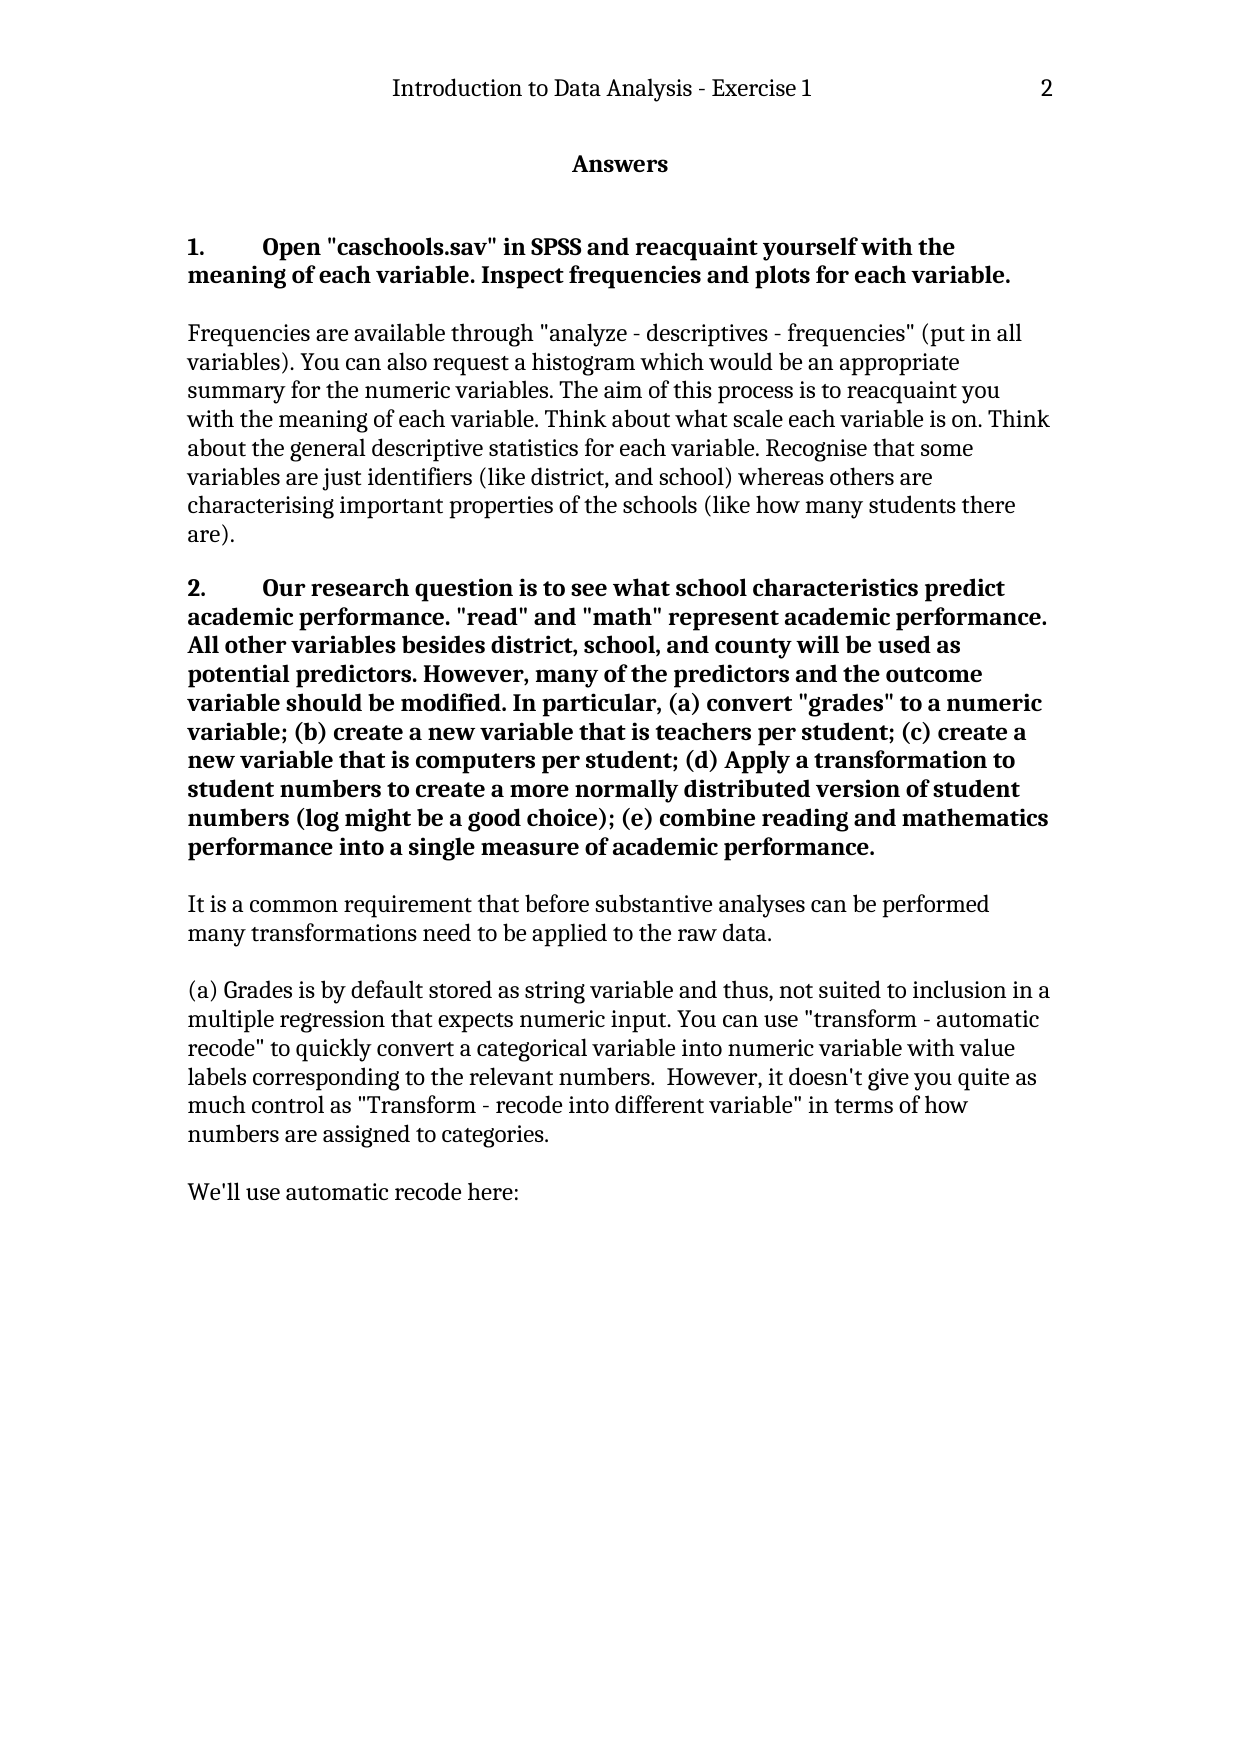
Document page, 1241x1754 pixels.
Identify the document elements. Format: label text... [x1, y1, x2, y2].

text It is a common requirement that before substantive analyses can be performed many transformations need to be applied to the raw data. [187, 890, 1053, 947]
subtitle 1. Open "caschools.sav" in SPSS and reacquaint yourself with the meaning of each variable. Inspect frequencies and plots for each variable. [187, 232, 1053, 290]
subtitle 2. Our research question is to see what school characteristics predict academic performance. "read" and "math" represent academic performance. All other variables besides district, school, and county will be used as potential predictors. However, many of the predictors and the outcome variable should be modified. In particular, (a) convert "grades" to a numeric variable; (b) create a new variable that is teachers per student; (c) create a new variable that is computers per student; (d) Apply a transformation to student numbers to create a more normally distributed version of student numbers (log might be a good choice); (e) combine reading and mathematics performance into a single measure of academic performance. [187, 574, 1053, 861]
subtitle Answers [187, 150, 1053, 179]
text We'll use automatic recode here: [187, 1177, 1053, 1206]
text Frequencies are available through "analyze - descriptives - frequencies" (put in all variables). You can also request a histogram which would be an appropriate summary for the numeric variables. The aim of this process is to reacquaint you with the meaning of each variable. Think about what scale each variable is on. Think about the general descriptive statistics for each variable. Recognise that some variables are just identifiers (like district, and school) whereas others are characterising important properties of the schools (like how many students there are). [187, 319, 1053, 549]
text (a) Grades is by default stored as string variable and thus, not suited to inclusion in a multiple regression that expects numeric input. You can use "transform - automatic recode" to quickly convert a categorical variable into numeric variable with value labels corresponding to the relevant numbers. However, it doesn't give you quite as much control as "Transform - recode into different variable" in terms of how numbers are assigned to categories. [187, 976, 1053, 1149]
